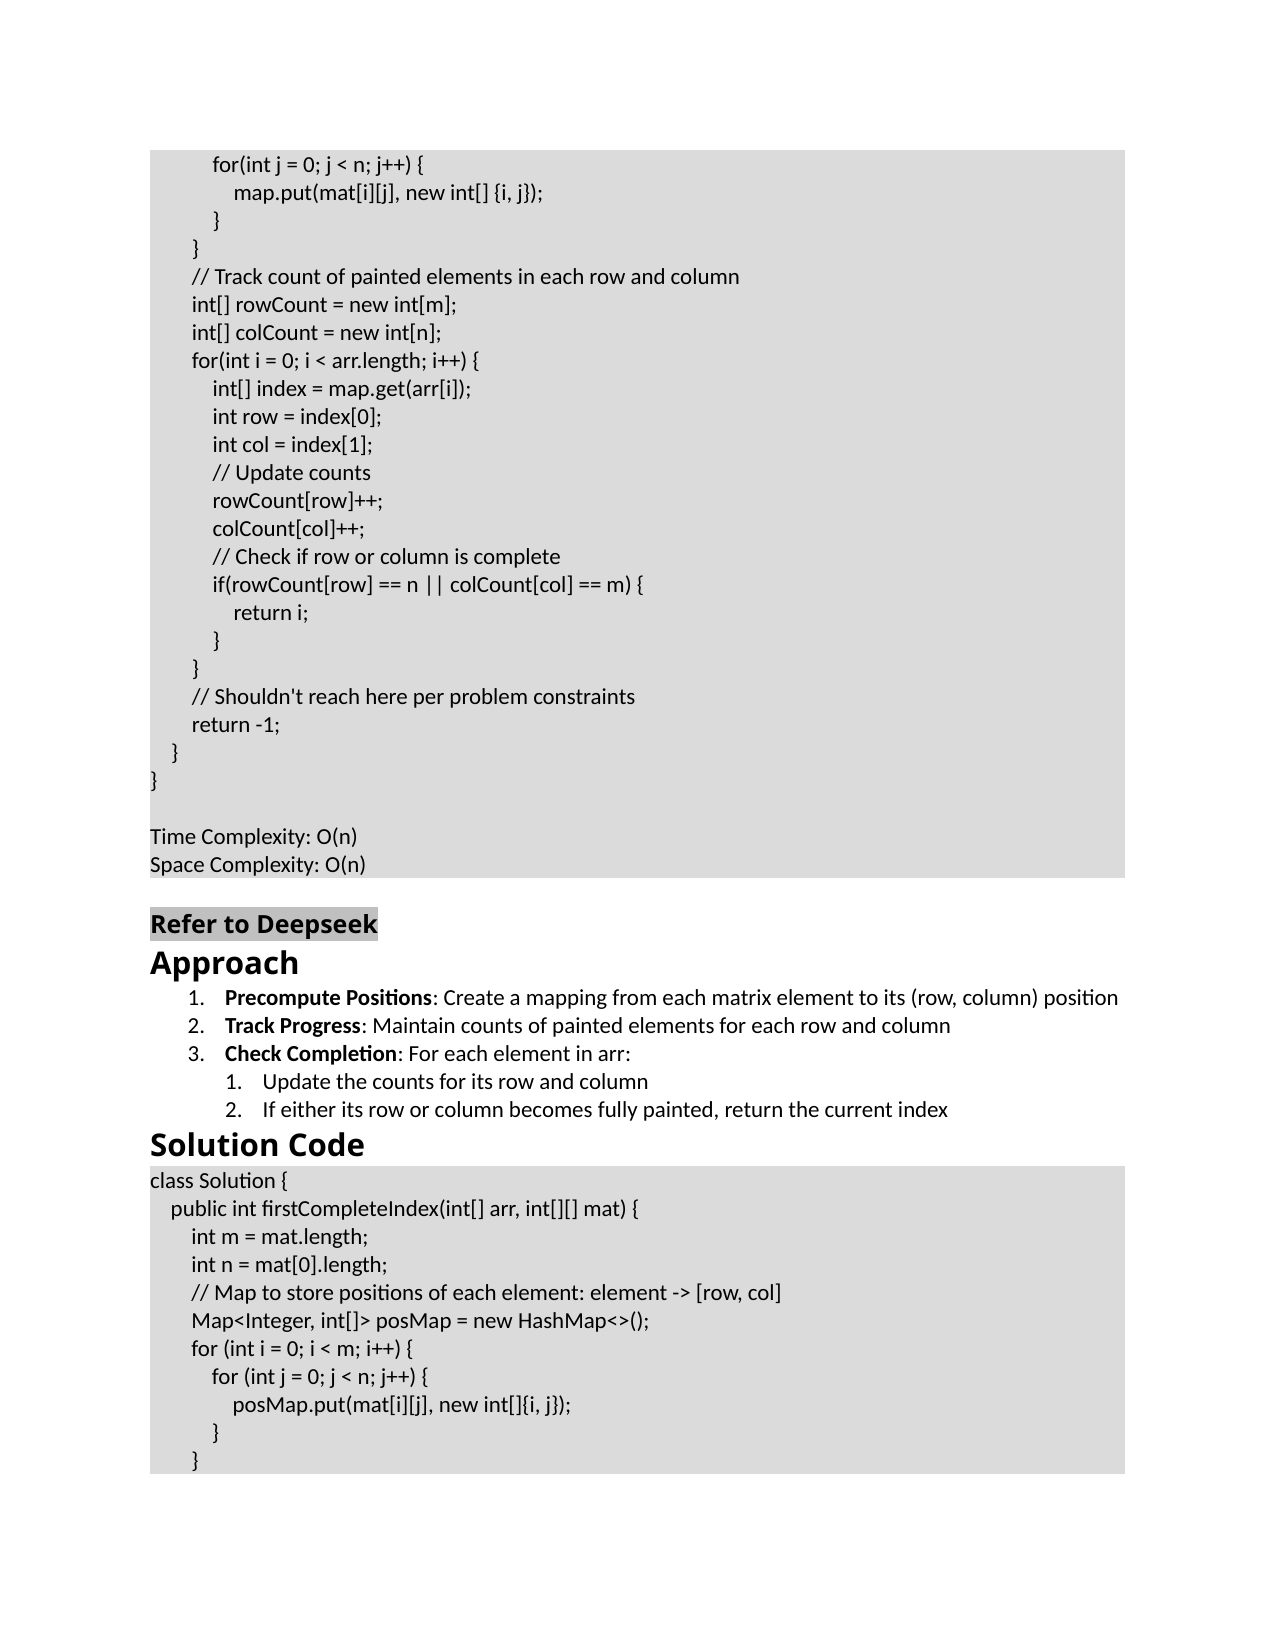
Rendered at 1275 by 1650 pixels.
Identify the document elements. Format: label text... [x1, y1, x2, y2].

text for (int i = 0; i < m; i++) { [150, 1334, 1125, 1362]
text colCount[col]++; [150, 514, 1125, 542]
text Map<Integer, int[]> posMap = new HashMap<>(); [150, 1306, 1125, 1334]
text Time Complexity: O(n) [150, 822, 1125, 851]
list Precompute Positions: Create a mapping from each matrix element to its (row, column) position [187, 983, 1125, 1011]
text // Shouldn't reach here per problem constraints [150, 682, 1125, 710]
text // Update counts [150, 458, 1125, 486]
text int n = mat[0].length; [150, 1250, 1125, 1278]
text return -1; [150, 710, 1125, 738]
list If either its row or column becomes fully painted, return the current index [225, 1095, 1125, 1123]
text int[] index = map.get(arr[i]); [150, 374, 1125, 402]
text for(int j = 0; j < n; j++) { [150, 150, 1125, 178]
text // Map to store positions of each element: element -> [row, col] [150, 1278, 1125, 1306]
text } [150, 234, 1125, 262]
text map.put(mat[i][j], new int[] {i, j}); [150, 178, 1125, 206]
text } [150, 626, 1125, 654]
text rowCount[row]++; [150, 486, 1125, 514]
text int row = index[0]; [150, 402, 1125, 430]
text } [150, 654, 1125, 682]
text } [150, 206, 1125, 234]
text // Track count of painted elements in each row and column [150, 262, 1125, 290]
text public int firstCompleteIndex(int[] arr, int[][] mat) { [150, 1194, 1125, 1222]
text for(int i = 0; i < arr.length; i++) { [150, 346, 1125, 374]
text class Solution { [150, 1166, 1125, 1194]
text for (int j = 0; j < n; j++) { [150, 1362, 1125, 1390]
text } [150, 1418, 1125, 1446]
text int col = index[1]; [150, 430, 1125, 458]
text Space Complexity: O(n) [150, 851, 1125, 878]
list Update the counts for its row and column [225, 1067, 1125, 1095]
text } [150, 766, 1125, 794]
text return i; [150, 598, 1125, 626]
text posMap.put(mat[i][j], new int[]{i, j}); [150, 1390, 1125, 1418]
text int[] colCount = new int[n]; [150, 318, 1125, 346]
text } [150, 738, 1125, 766]
text if(rowCount[row] == n || colCount[col] == m) { [150, 570, 1125, 598]
text int m = mat.length; [150, 1222, 1125, 1250]
list Track Progress: Maintain counts of painted elements for each row and column [187, 1011, 1125, 1039]
list Check Completion: For each element in arr: [187, 1039, 1125, 1067]
text // Check if row or column is complete [150, 542, 1125, 570]
text int[] rowCount = new int[m]; [150, 290, 1125, 318]
text } [150, 1446, 1125, 1474]
